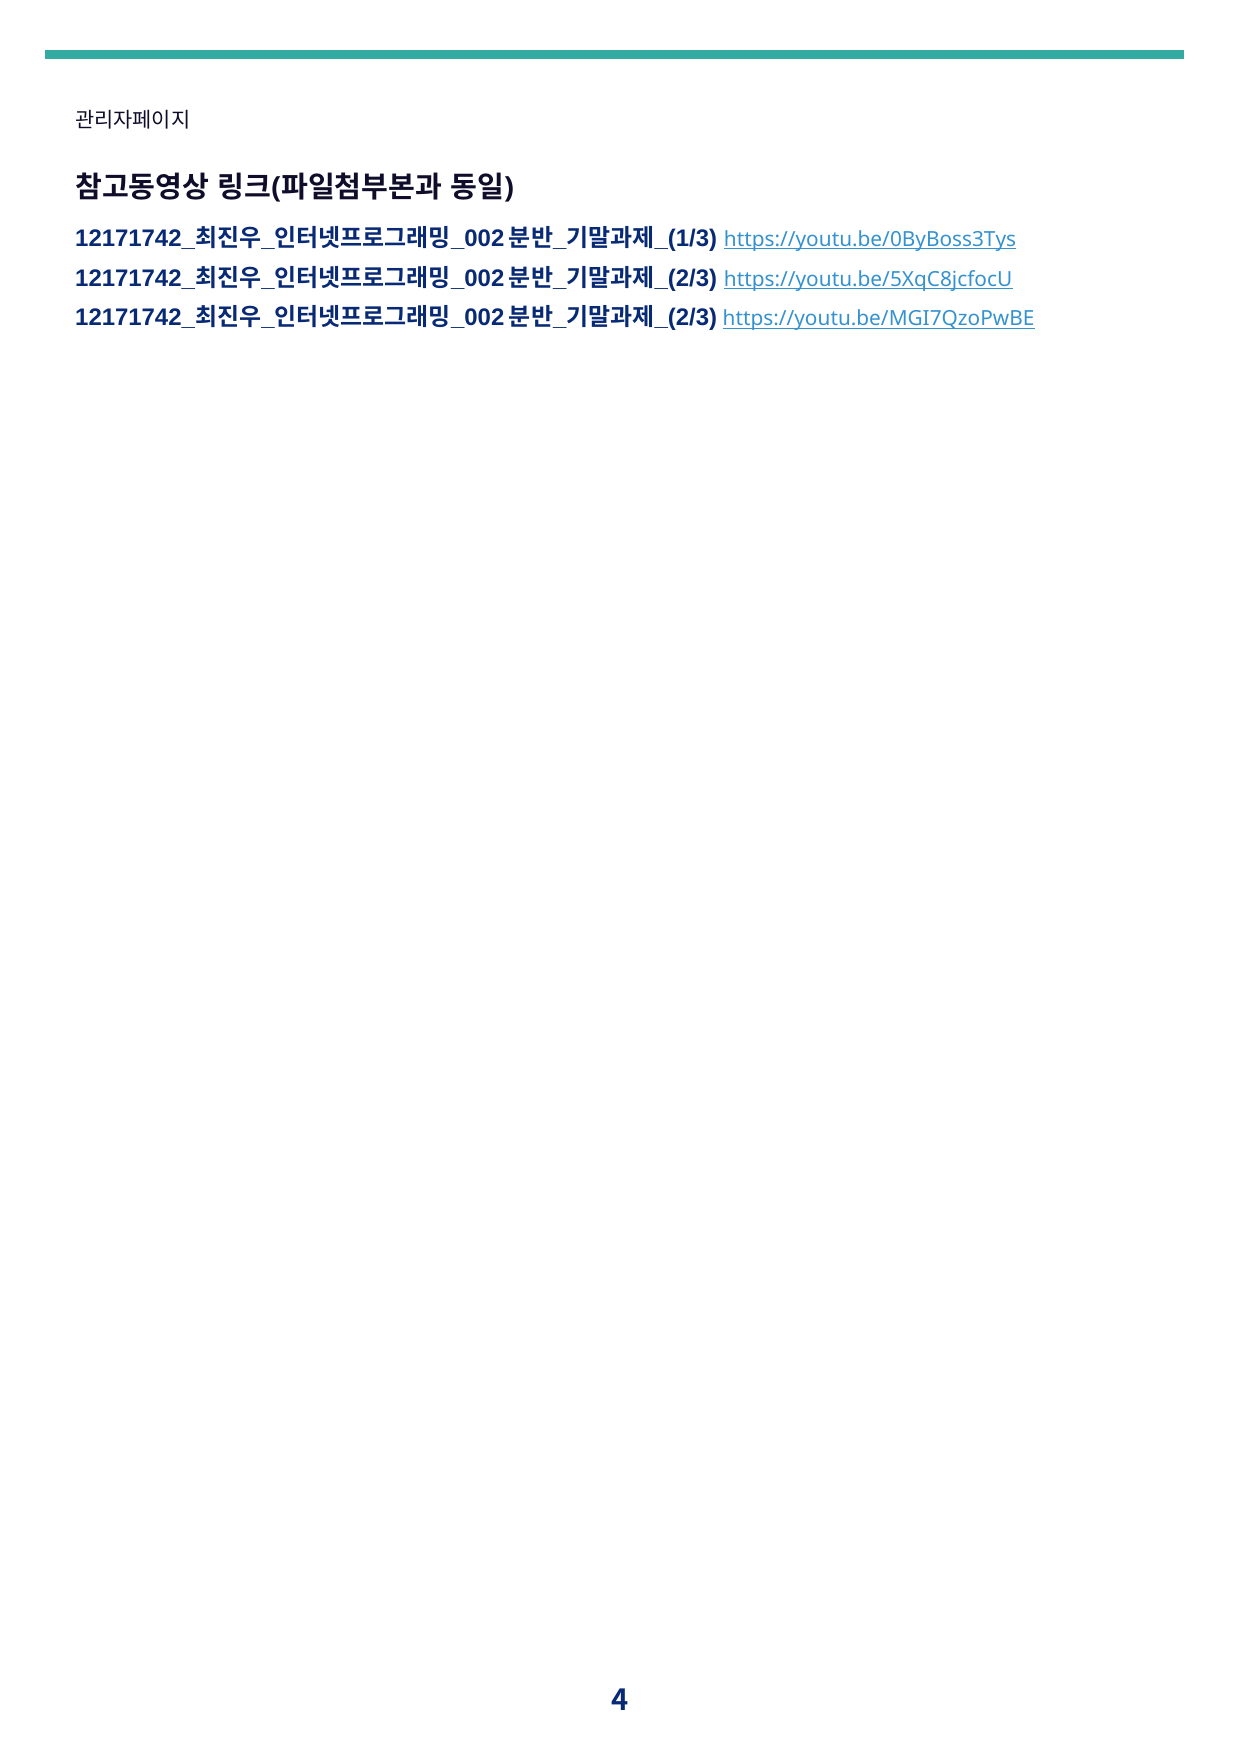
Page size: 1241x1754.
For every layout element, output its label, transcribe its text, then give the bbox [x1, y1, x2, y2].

text 12171742_최진우_인터넷프로그래밍_002분반_기말과제_(2/3) https://youtu.be/MGI7QzoPwBE [75, 298, 1165, 333]
text 관리자페이지 [75, 104, 1165, 134]
subtitle 참고동영상 링크(파일첨부본과 동일) [75, 163, 1165, 206]
text 12171742_최진우_인터넷프로그래밍_002분반_기말과제_(2/3) https://youtu.be/5XqC8jcfocU [75, 258, 1165, 293]
text 12171742_최진우_인터넷프로그래밍_002분반_기말과제_(1/3) https://youtu.be/0ByBoss3Tys [75, 218, 1165, 253]
